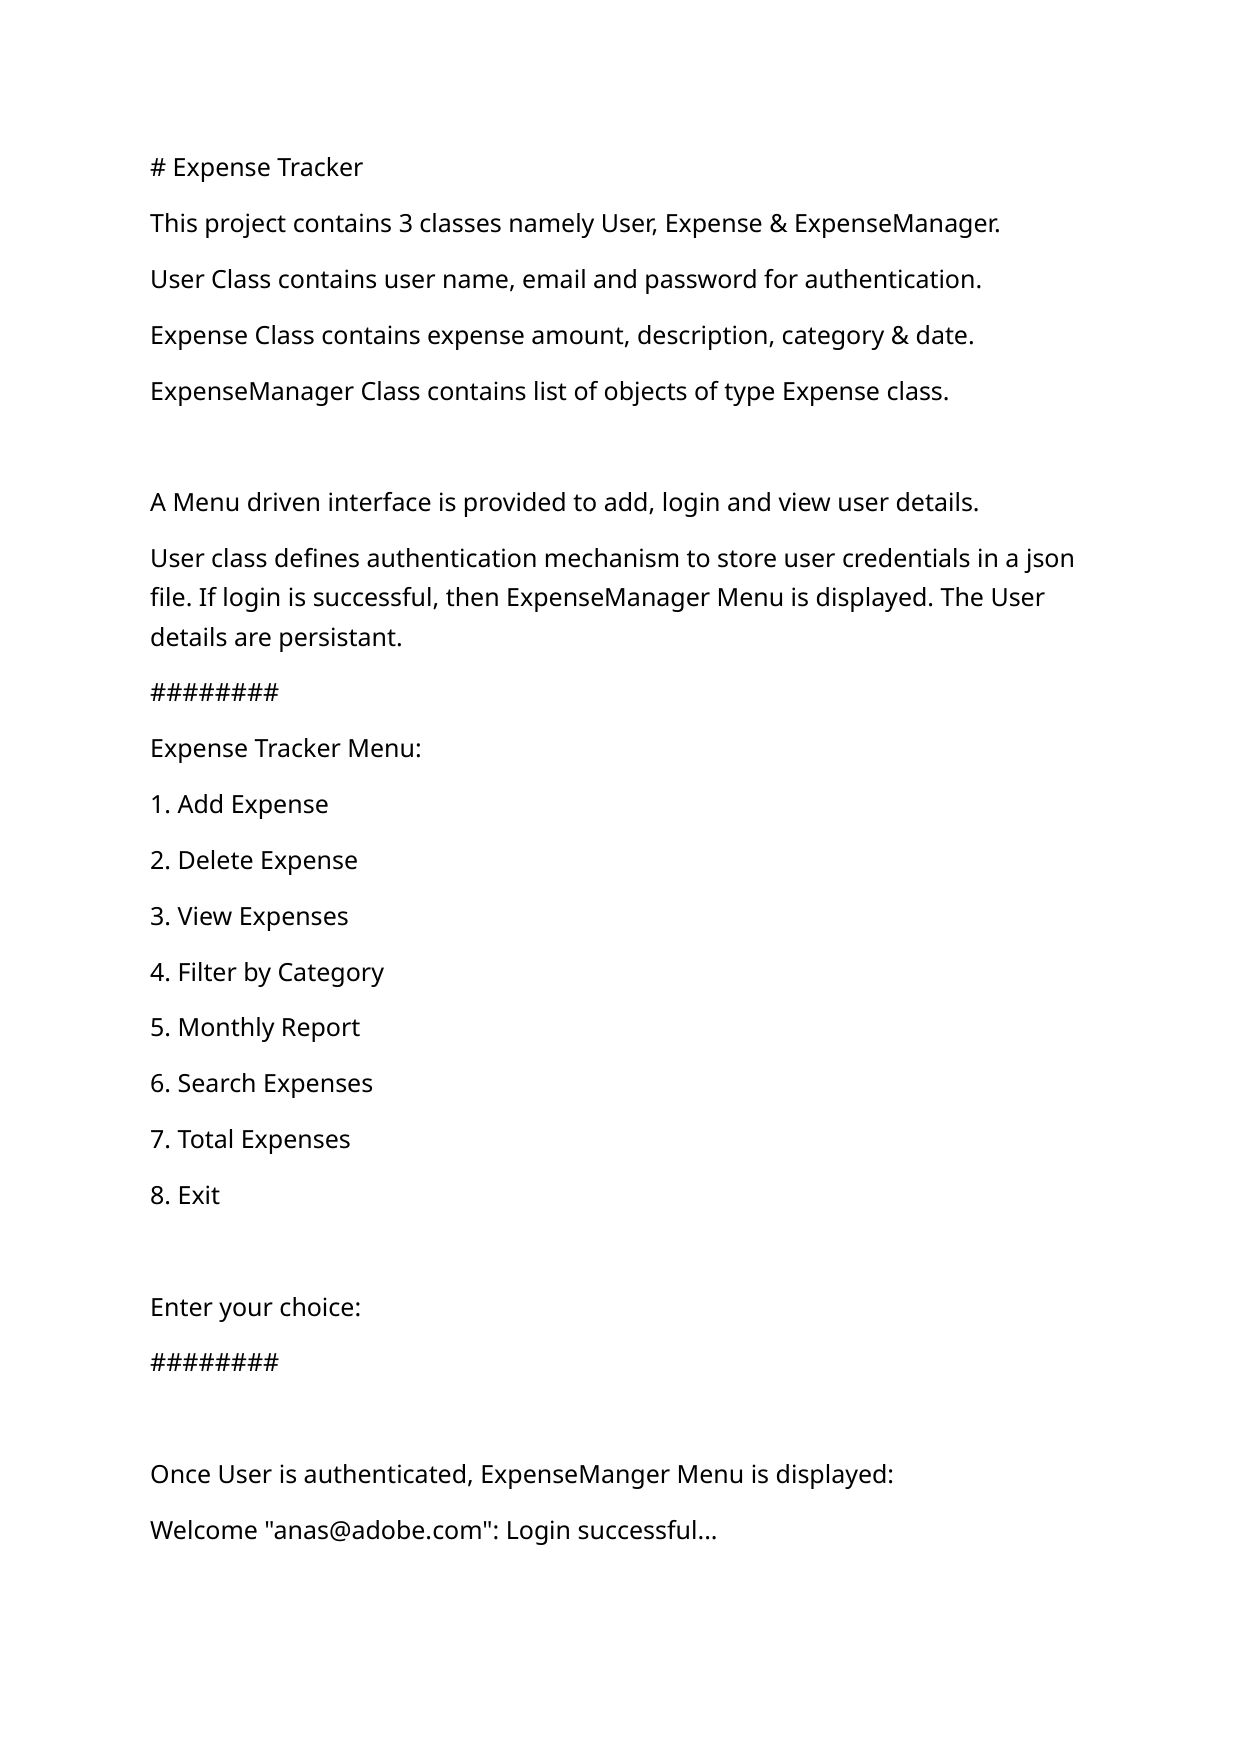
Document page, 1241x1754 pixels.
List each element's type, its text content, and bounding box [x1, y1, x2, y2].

text 6. Search Expenses [150, 1066, 1090, 1100]
text 8. Exit [150, 1177, 1090, 1212]
text ExpenseManager Class contains list of objects of type Expense class. [150, 373, 1090, 407]
text This project contains 3 classes namely User, Expense & ExpenseManager. [150, 206, 1090, 240]
text Once User is authenticated, ExpenseManger Menu is displayed: [150, 1457, 1090, 1491]
text ######## [150, 1345, 1090, 1379]
text 7. Total Expenses [150, 1122, 1090, 1156]
text ######## [150, 675, 1090, 709]
text A Menu driven interface is provided to add, login and view user details. [150, 485, 1090, 519]
text 1. Add Expense [150, 787, 1090, 821]
text Expense Tracker Menu: [150, 731, 1090, 765]
text 2. Delete Expense [150, 842, 1090, 877]
text Welcome "anas@adobe.com": Login successful... [150, 1512, 1090, 1547]
text 3. View Expenses [150, 898, 1090, 932]
text 5. Monthly Report [150, 1010, 1090, 1044]
text # Expense Tracker [150, 150, 1090, 184]
text User Class contains user name, email and password for authentication. [150, 262, 1090, 296]
text Expense Class contains expense amount, description, category & date. [150, 317, 1090, 352]
text 4. Filter by Category [150, 954, 1090, 988]
text Enter your choice: [150, 1289, 1090, 1323]
text User class defines authentication mechanism to store user credentials in a json file. If login is successful, then ExpenseManager Menu is displayed. The User details are persistant. [150, 541, 1090, 653]
